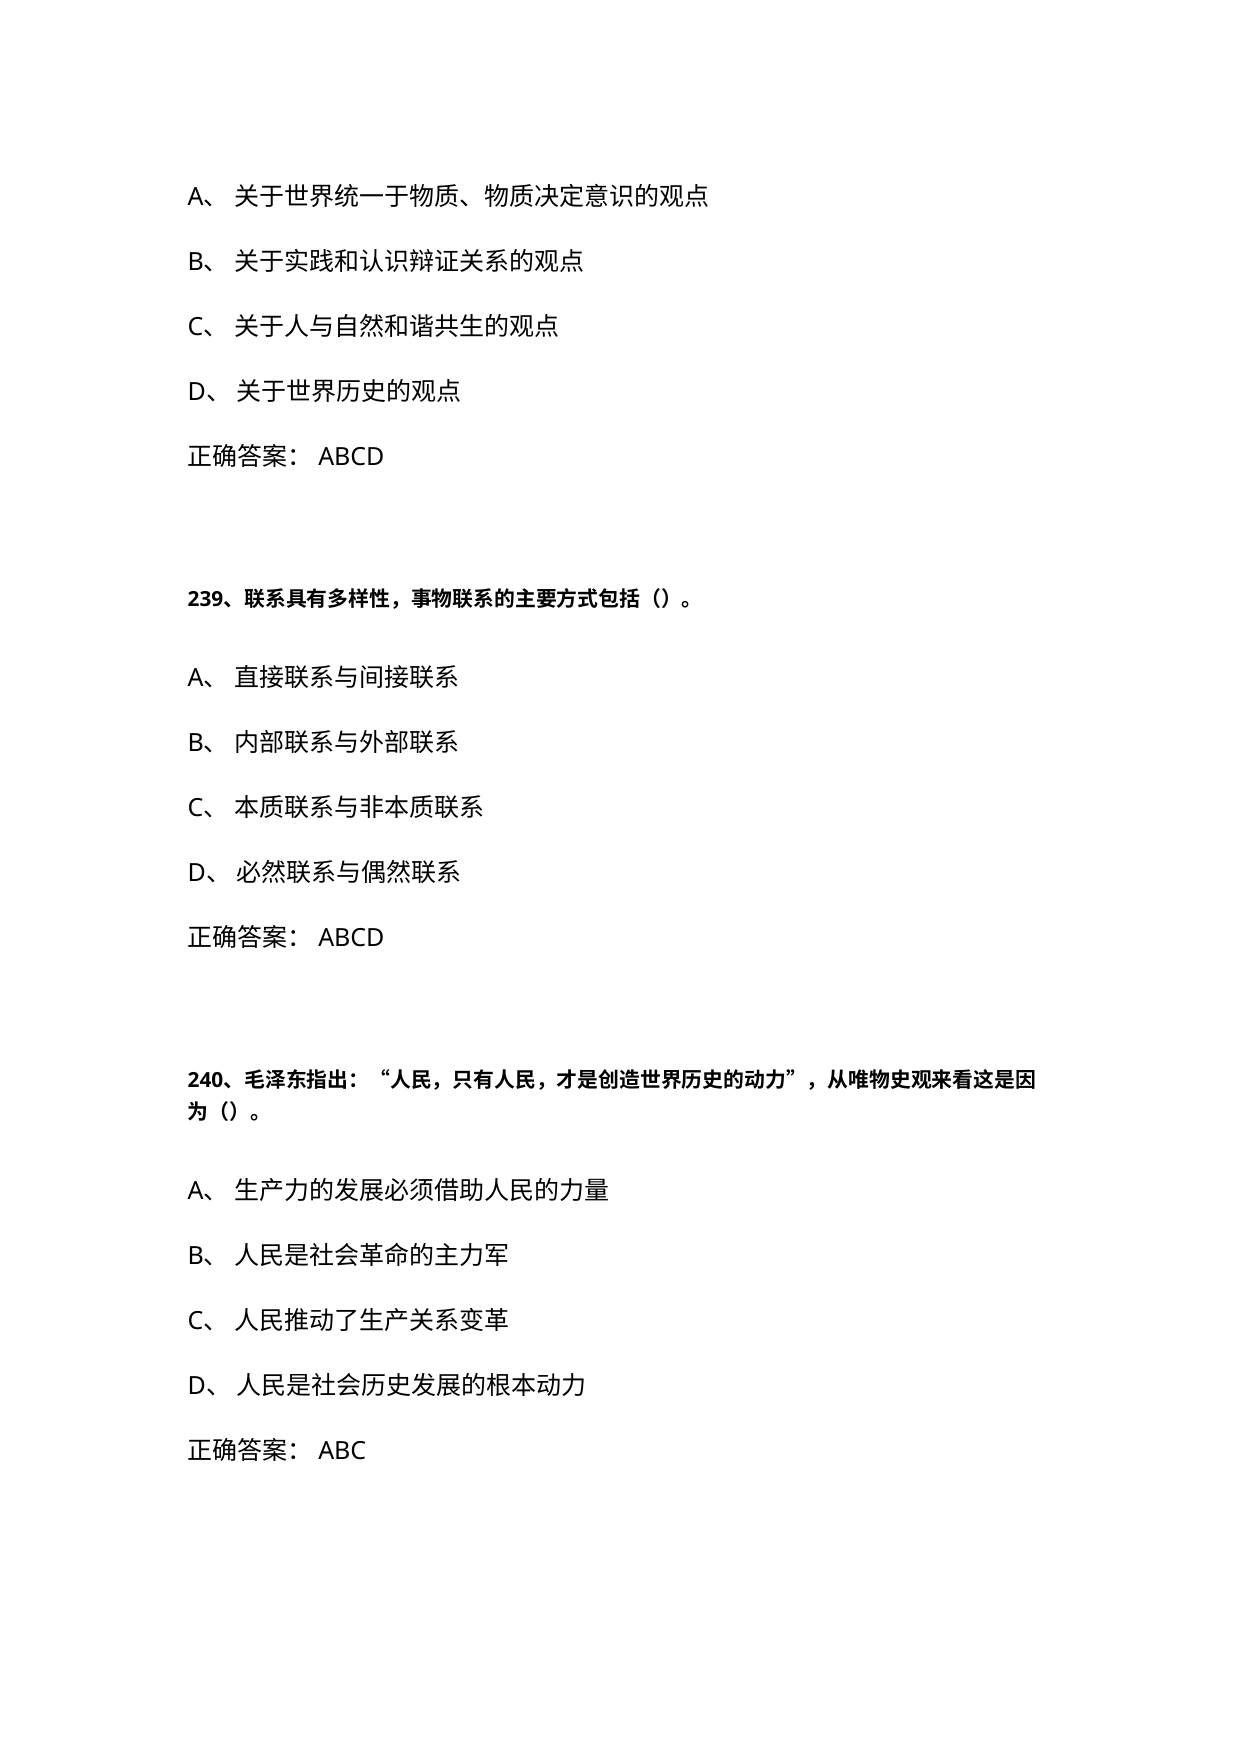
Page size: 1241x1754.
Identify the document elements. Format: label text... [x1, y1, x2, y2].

text 正确答案： ABCD [187, 422, 1053, 487]
text A、 关于世界统一于物质、物质决定意识的观点 [187, 162, 1053, 227]
text A、 生产力的发展必须借助人民的力量 [187, 1156, 1053, 1221]
text B、 内部联系与外部联系 [187, 708, 1053, 773]
text C、 人民推动了生产关系变革 [187, 1286, 1053, 1351]
text D、 人民是社会历史发展的根本动力 [187, 1351, 1053, 1416]
text C、 本质联系与非本质联系 [187, 773, 1053, 838]
text 239、联系具有多样性，事物联系的主要方式包括（）。 [187, 581, 1053, 614]
text 240、毛泽东指出：“人民，只有人民，才是创造世界历史的动力”，从唯物史观来看这是因为（）。 [187, 1062, 1053, 1127]
text D、 关于世界历史的观点 [187, 357, 1053, 422]
text 正确答案： ABCD [187, 903, 1053, 968]
text B、 人民是社会革命的主力军 [187, 1221, 1053, 1286]
text 正确答案： ABC [187, 1416, 1053, 1481]
text B、 关于实践和认识辩证关系的观点 [187, 227, 1053, 292]
text D、 必然联系与偶然联系 [187, 838, 1053, 903]
text A、 直接联系与间接联系 [187, 643, 1053, 708]
text C、 关于人与自然和谐共生的观点 [187, 292, 1053, 357]
